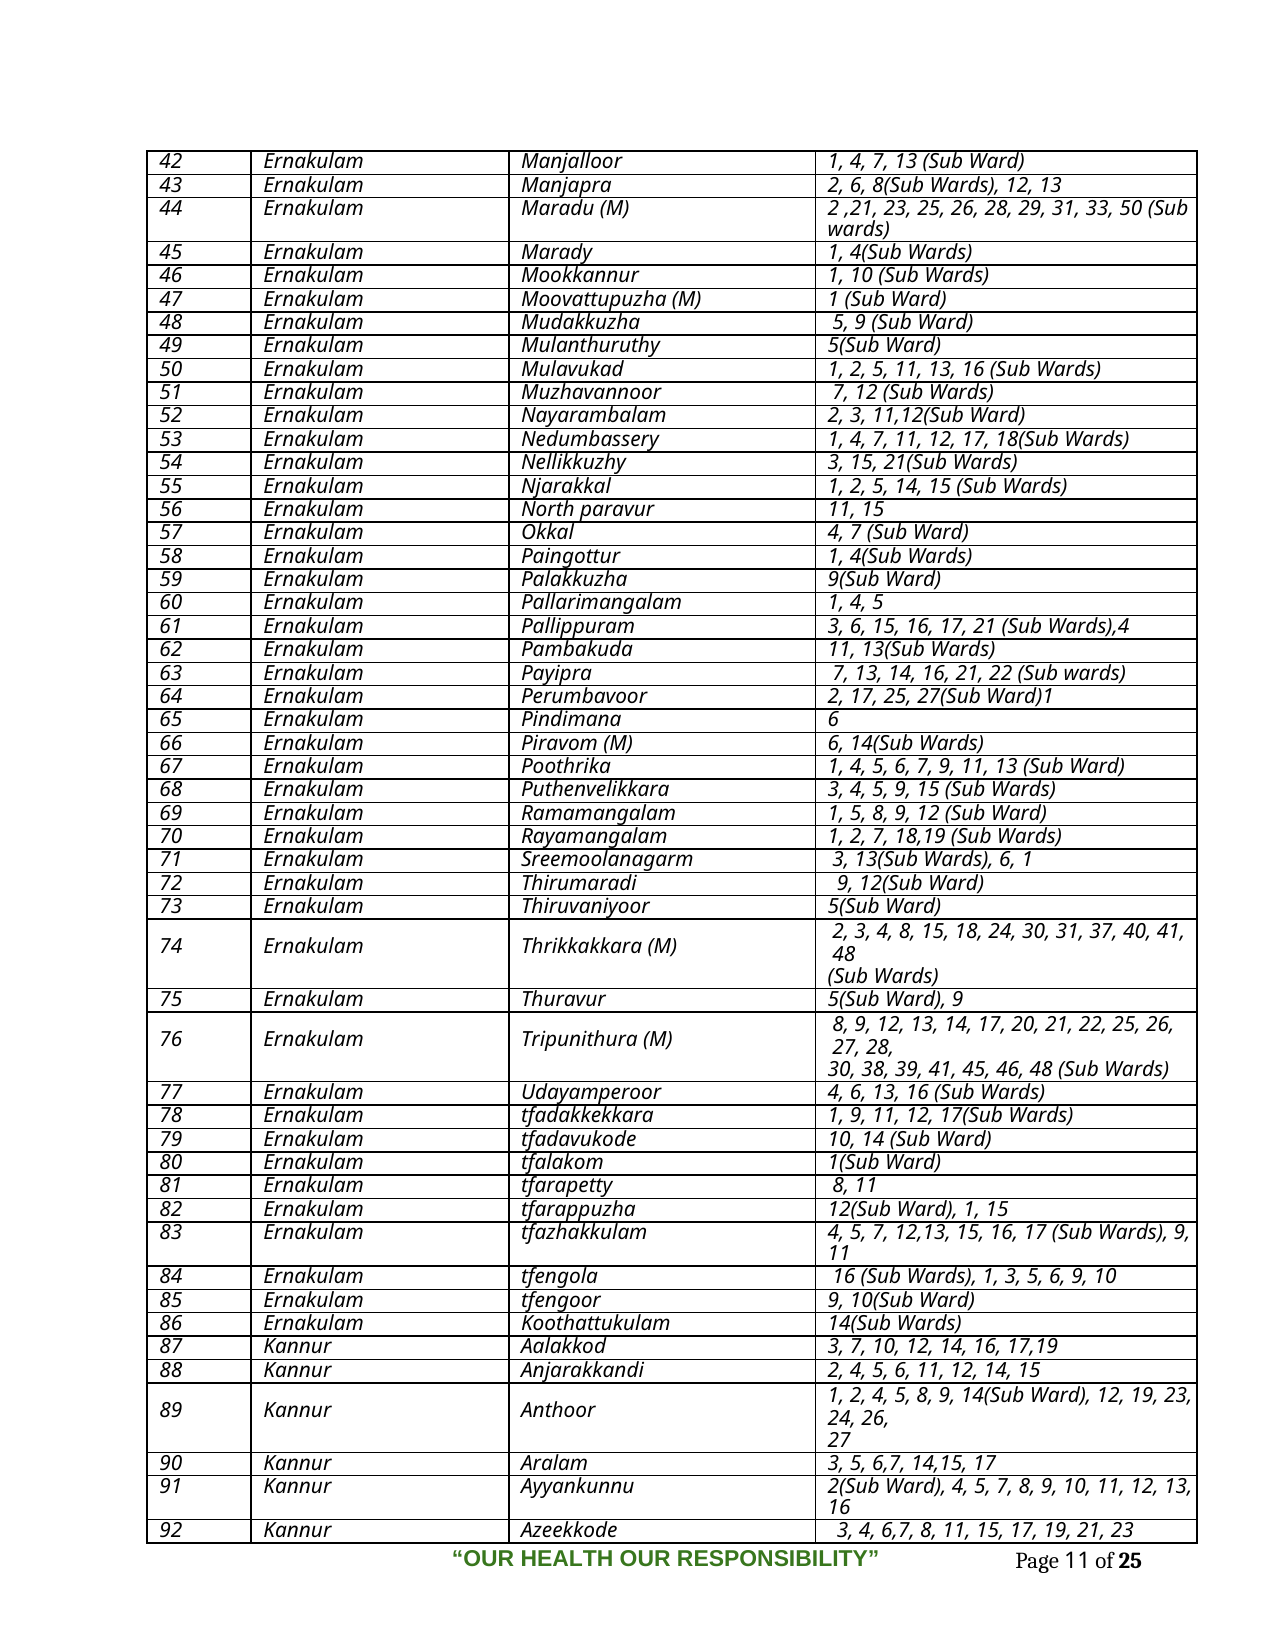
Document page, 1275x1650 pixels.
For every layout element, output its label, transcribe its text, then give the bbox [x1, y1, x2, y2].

table_cell 1, 4(Sub Wards) [816, 242, 1196, 264]
table_cell Palakkuzha [510, 570, 815, 591]
table_cell Ernakulam [252, 1223, 508, 1265]
table_cell 1, 2, 4, 5, 8, 9, 14(Sub Ward), 12, 19, 23, 24, 26, 27 [816, 1384, 1196, 1451]
table_cell tfalakom [528, 1153, 815, 1174]
table_cell 54 [148, 453, 250, 474]
table_cell Ernakulam [252, 546, 508, 568]
table_cell Muzhavannoor [510, 383, 815, 404]
table_cell 87 [148, 1337, 250, 1358]
table_cell Payipra [510, 663, 815, 685]
table_cell 84 [148, 1267, 250, 1288]
table_cell tfazhakkulam [510, 1223, 815, 1265]
table_cell Ernakulam [252, 175, 508, 197]
table_cell 53 [148, 429, 250, 451]
table_cell 2(Sub Ward), 4, 5, 7, 8, 9, 10, 11, 12, 13, 16 [816, 1476, 1196, 1518]
table_cell 3, 6, 15, 16, 17, 21 (Sub Wards),4 [816, 616, 1196, 638]
table_cell Nayarambalam [510, 406, 815, 428]
table_cell 11, 13(Sub Wards) [816, 640, 1196, 661]
table_cell 1, 10 (Sub Wards) [816, 266, 1196, 288]
table_cell 62 [148, 640, 250, 661]
table_cell Sreemoolanagarm [510, 850, 815, 872]
table_cell Ernakulam [252, 1082, 508, 1104]
table_cell 75 [148, 989, 250, 1011]
table_cell 83 [148, 1223, 250, 1265]
table_cell 7, 13, 14, 16, 21, 22 (Sub wards) [816, 663, 1196, 685]
table_cell 3, 13(Sub Wards), 6, 1 [816, 850, 1196, 872]
table_cell 47 [148, 289, 250, 311]
table_cell 14(Sub Wards) [816, 1313, 1196, 1335]
table_cell 76 [148, 1013, 250, 1081]
table_cell 1, 4, 7, 11, 12, 17, 18(Sub Wards) [816, 429, 1196, 451]
table_cell Kannur [252, 1453, 508, 1475]
table_cell 70 [148, 826, 250, 848]
table_cell Aalakkod [510, 1337, 815, 1358]
table_cell Ernakulam [252, 896, 508, 918]
table_cell Pallippuram [510, 616, 815, 638]
table_cell Ernakulam [252, 850, 508, 872]
table_cell Ernakulam [252, 429, 508, 451]
table_cell 86 [148, 1313, 250, 1335]
table_cell 11, 15 [816, 500, 1196, 521]
table_cell 85 [148, 1290, 250, 1312]
table_cell Anthoor [510, 1384, 815, 1451]
table_cell Marady [510, 242, 815, 264]
table_cell 4, 5, 7, 12,13, 15, 16, 17 (Sub Wards), 9, 11 [816, 1223, 1196, 1265]
table_cell Ernakulam [252, 803, 508, 825]
table_cell tfarappuzha [510, 1199, 815, 1221]
table_cell 46 [148, 266, 250, 288]
table_cell 89 [148, 1384, 250, 1451]
table_cell 51 [148, 383, 250, 404]
table_cell Ernakulam [252, 406, 508, 428]
table_cell Ernakulam [252, 1129, 508, 1151]
table_cell Ernakulam [252, 359, 508, 381]
table_cell 3, 5, 6,7, 14,15, 17 [816, 1453, 1196, 1475]
table_cell 9, 10(Sub Ward) [816, 1290, 1196, 1312]
table_cell Moovattupuzha (M) [510, 289, 815, 311]
table_cell Aralam [510, 1453, 815, 1475]
table_cell Njarakkal [510, 476, 815, 498]
table_cell 61 [148, 616, 250, 638]
table_cell Ernakulam [252, 710, 508, 731]
table_cell 67 [148, 756, 250, 778]
table_cell 7, 12 (Sub Wards) [816, 383, 1196, 404]
table_cell 44 [148, 198, 250, 241]
table_cell Ernakulam [252, 756, 508, 778]
table_cell Anjarakkandi [510, 1360, 815, 1382]
table_cell 16 (Sub Wards), 1, 3, 5, 6, 9, 10 [816, 1267, 1196, 1288]
table_cell 1, 2, 7, 18,19 (Sub Wards) [816, 826, 1196, 848]
table_cell Ernakulam [252, 500, 508, 521]
table_cell Kannur [252, 1384, 508, 1451]
table_cell Mookkannur [510, 266, 815, 288]
table_cell 81 [148, 1176, 250, 1197]
table_cell 5, 9 (Sub Ward) [816, 313, 1196, 334]
table_cell 1, 2, 5, 11, 13, 16 (Sub Wards) [816, 359, 1196, 381]
table_cell 2 ,21, 23, 25, 26, 28, 29, 31, 33, 50 (Sub wards) [816, 198, 1196, 241]
table_cell Ernakulam [252, 242, 508, 264]
table_cell 2, 3, 11,12(Sub Ward) [816, 406, 1196, 428]
table_cell 6 [816, 710, 1196, 731]
table_cell Perumbavoor [510, 686, 815, 708]
table_cell 79 [148, 1129, 250, 1151]
table_cell 5(Sub Ward) [816, 896, 1196, 918]
table_cell Kannur [252, 1520, 508, 1542]
table_cell 49 [148, 336, 250, 358]
table_cell 1 (Sub Ward) [816, 289, 1196, 311]
table_header Ernakulam [252, 152, 508, 173]
table_cell Ernakulam [252, 920, 508, 988]
table_cell Ernakulam [252, 1106, 508, 1127]
table_cell 73 [148, 896, 250, 918]
table_cell Ernakulam [252, 336, 508, 358]
table_cell 12(Sub Ward), 1, 15 [816, 1199, 1196, 1221]
table_cell Paingottur [510, 546, 815, 568]
table_cell Ernakulam [252, 266, 508, 288]
table_cell Kannur [252, 1360, 508, 1382]
table_cell Ernakulam [252, 640, 508, 661]
table_cell Thiruvaniyoor [510, 896, 815, 918]
table_cell 4, 6, 13, 16 (Sub Wards) [816, 1082, 1196, 1104]
table_cell 6, 14(Sub Wards) [816, 733, 1196, 755]
table_cell 5(Sub Ward), 9 [816, 989, 1196, 1011]
table_cell 72 [148, 873, 250, 895]
table_cell Ernakulam [252, 780, 508, 801]
table_cell Ernakulam [252, 663, 508, 685]
table_cell Ernakulam [252, 826, 508, 848]
table_cell Ernakulam [252, 476, 508, 498]
table_cell Ernakulam [252, 1013, 508, 1081]
table_cell 60 [148, 593, 250, 614]
table_header 42 [148, 152, 250, 173]
table_cell 56 [148, 500, 250, 521]
table_header 1, 4, 7, 13 (Sub Ward) [816, 152, 1196, 173]
table_cell Thirumaradi [510, 873, 815, 895]
table_cell Koothattukulam [510, 1313, 815, 1335]
table_cell Azeekkode [510, 1520, 815, 1542]
table_cell Ernakulam [252, 313, 508, 334]
table_cell Poothrika [510, 756, 815, 778]
table_cell 1, 5, 8, 9, 12 (Sub Ward) [816, 803, 1196, 825]
table_cell tfadavukode [510, 1129, 815, 1151]
table_cell Manjapra [510, 175, 815, 197]
table_cell 43 [148, 175, 250, 197]
table_cell Ramamangalam [510, 803, 815, 825]
table_cell 1, 4, 5 [816, 593, 1196, 614]
table_cell 48 [148, 313, 250, 334]
table_cell Puthenvelikkara [510, 780, 815, 801]
table_cell Ernakulam [252, 989, 508, 1011]
table_cell 5(Sub Ward) [816, 336, 1196, 358]
table_cell 80 [148, 1153, 250, 1174]
table_cell Ernakulam [252, 1290, 508, 1312]
table_cell Ernakulam [252, 873, 508, 895]
table_cell Okkal [510, 523, 815, 544]
table_cell Ayyankunnu [510, 1476, 815, 1518]
table_cell 71 [148, 850, 250, 872]
table_cell 77 [148, 1082, 250, 1104]
table_cell Ernakulam [252, 1313, 508, 1335]
table_cell Pambakuda [510, 640, 815, 661]
table_cell Nellikkuzhy [510, 453, 815, 474]
table_cell 2, 17, 25, 27(Sub Ward)1 [816, 686, 1196, 708]
table_cell 2, 3, 4, 8, 15, 18, 24, 30, 31, 37, 40, 41, 48 (Sub Wards) [816, 920, 1196, 988]
table_cell Ernakulam [252, 289, 508, 311]
table_cell 59 [148, 570, 250, 591]
table_cell Thrikkakkara (M) [510, 920, 815, 988]
table_cell Ernakulam [252, 593, 508, 614]
table_cell 55 [148, 476, 250, 498]
table_cell 68 [148, 780, 250, 801]
table_cell Ernakulam [252, 1153, 508, 1174]
table_cell North paravur [510, 500, 815, 521]
table_cell tfadakkekkara [528, 1106, 815, 1127]
table_cell 57 [148, 523, 250, 544]
table_cell 1, 4, 5, 6, 7, 9, 11, 13 (Sub Ward) [816, 756, 1196, 778]
table_cell Ernakulam [252, 616, 508, 638]
table_cell 9, 12(Sub Ward) [816, 873, 1196, 895]
table_cell Udayamperoor [510, 1082, 815, 1104]
table_cell 1, 4(Sub Wards) [816, 546, 1196, 568]
table_cell tfarapetty [528, 1176, 815, 1197]
table_header Manjalloor [510, 152, 815, 173]
table_cell Rayamangalam [510, 826, 815, 848]
table_cell 88 [148, 1360, 250, 1382]
table_cell 82 [148, 1199, 250, 1221]
table_cell Pallarimangalam [510, 593, 815, 614]
table_cell Thuravur [510, 989, 815, 1011]
table_cell Ernakulam [252, 1199, 508, 1221]
table_cell 8, 9, 12, 13, 14, 17, 20, 21, 22, 25, 26, 27, 28, 30, 38, 39, 41, 45, 46, 48 (Sub Wards) [816, 1013, 1196, 1081]
table_cell 90 [148, 1453, 250, 1475]
table_cell tfengola [528, 1267, 815, 1288]
table_cell 3, 4, 5, 9, 15 (Sub Wards) [816, 780, 1196, 801]
table_cell 74 [148, 920, 250, 988]
table_cell Ernakulam [252, 383, 508, 404]
table_cell 50 [148, 359, 250, 381]
table_cell 3, 4, 6,7, 8, 11, 15, 17, 19, 21, 23 [816, 1520, 1196, 1542]
table_cell Mulavukad [510, 359, 815, 381]
table_cell 92 [148, 1520, 250, 1542]
table_cell 65 [148, 710, 250, 731]
table_cell 2, 6, 8(Sub Wards), 12, 13 [816, 175, 1196, 197]
table_cell 1(Sub Ward) [816, 1153, 1196, 1174]
table_cell Maradu (M) [510, 198, 815, 241]
table_cell Mulanthuruthy [510, 336, 815, 358]
table_cell Kannur [252, 1337, 508, 1358]
table_cell 66 [148, 733, 250, 755]
table_cell Ernakulam [252, 198, 508, 241]
table_cell Ernakulam [252, 1176, 508, 1197]
table_cell Nedumbassery [510, 429, 815, 451]
table_cell Ernakulam [252, 570, 508, 591]
table_cell Kannur [252, 1476, 508, 1518]
table_cell tfengoor [510, 1290, 815, 1312]
table_cell 1, 9, 11, 12, 17(Sub Wards) [816, 1106, 1196, 1127]
table_cell Ernakulam [252, 733, 508, 755]
table_cell 3, 15, 21(Sub Wards) [816, 453, 1196, 474]
table_cell 64 [148, 686, 250, 708]
table_cell Ernakulam [252, 523, 508, 544]
table_cell Ernakulam [252, 1267, 508, 1288]
table_cell 78 [148, 1106, 250, 1127]
table_cell Ernakulam [252, 453, 508, 474]
table_cell Mudakkuzha [510, 313, 815, 334]
table_cell 3, 7, 10, 12, 14, 16, 17,19 [816, 1337, 1196, 1358]
table_cell 10, 14 (Sub Ward) [816, 1129, 1196, 1151]
table_cell 45 [148, 242, 250, 264]
table_cell 4, 7 (Sub Ward) [816, 523, 1196, 544]
table_cell Tripunithura (M) [510, 1013, 815, 1081]
table_cell Pindimana [510, 710, 815, 731]
table_cell 9(Sub Ward) [816, 570, 1196, 591]
table_cell 91 [148, 1476, 250, 1518]
table_cell 69 [148, 803, 250, 825]
table_cell 1, 2, 5, 14, 15 (Sub Wards) [816, 476, 1196, 498]
table_cell 2, 4, 5, 6, 11, 12, 14, 15 [816, 1360, 1196, 1382]
table_cell Ernakulam [252, 686, 508, 708]
table_cell 58 [148, 546, 250, 568]
table_cell Piravom (M) [510, 733, 815, 755]
table_cell 52 [148, 406, 250, 428]
table_cell 63 [148, 663, 250, 685]
table_cell 8, 11 [816, 1176, 1196, 1197]
